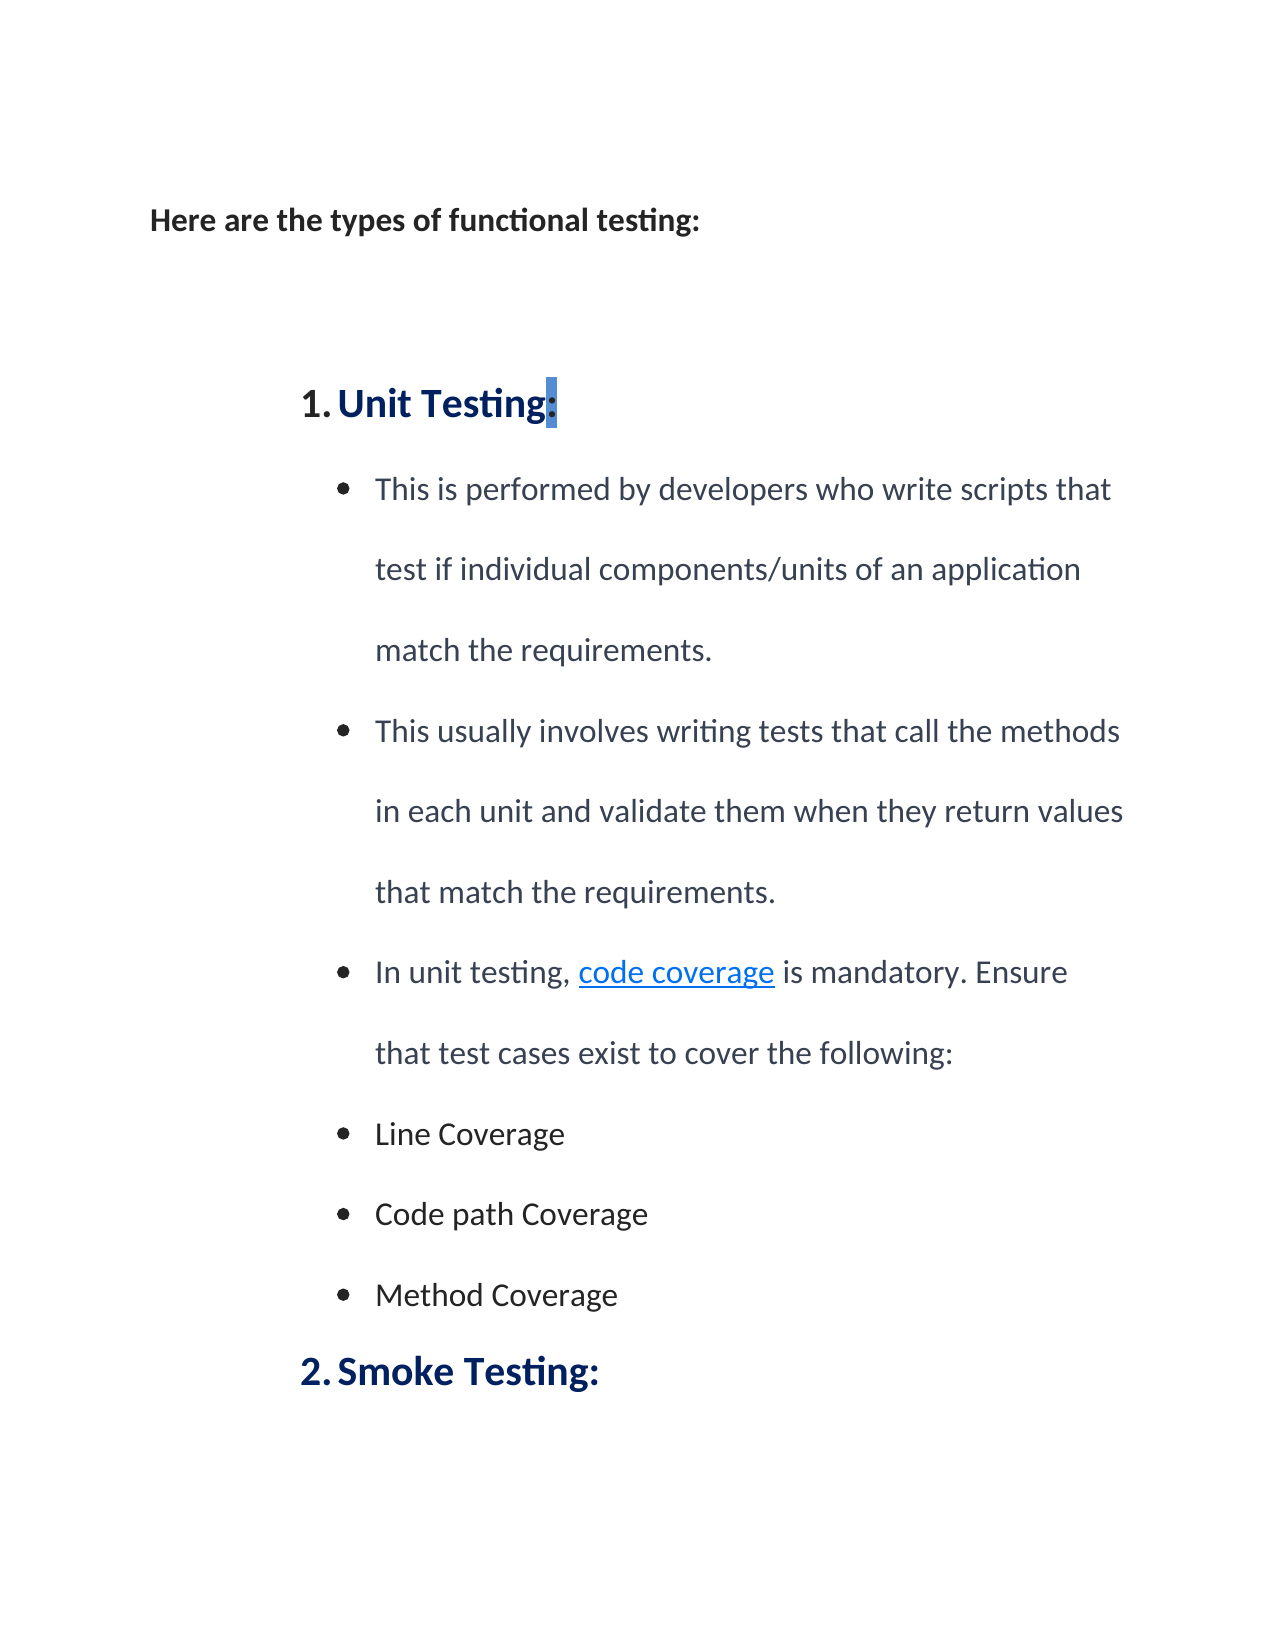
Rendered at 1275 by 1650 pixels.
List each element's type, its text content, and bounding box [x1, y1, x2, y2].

list This usually involves writing tests that call the methods in each unit and validate them when they return values that match the requirements. [337, 670, 1125, 912]
list Method Coverage [337, 1234, 1125, 1315]
list In unit testing, code coverage is mandatory. Ensure that test cases exist to cover the following: [337, 912, 1125, 1073]
list Line Coverage [337, 1073, 1125, 1153]
list This is performed by developers who write scripts that test if individual components/units of an application match the requirements. [337, 428, 1125, 670]
list Unit Testing: [300, 347, 1125, 428]
text Here are the types of functional testing: [150, 159, 1125, 240]
list Smoke Testing: [300, 1315, 1125, 1395]
list Code path Coverage [337, 1153, 1125, 1234]
